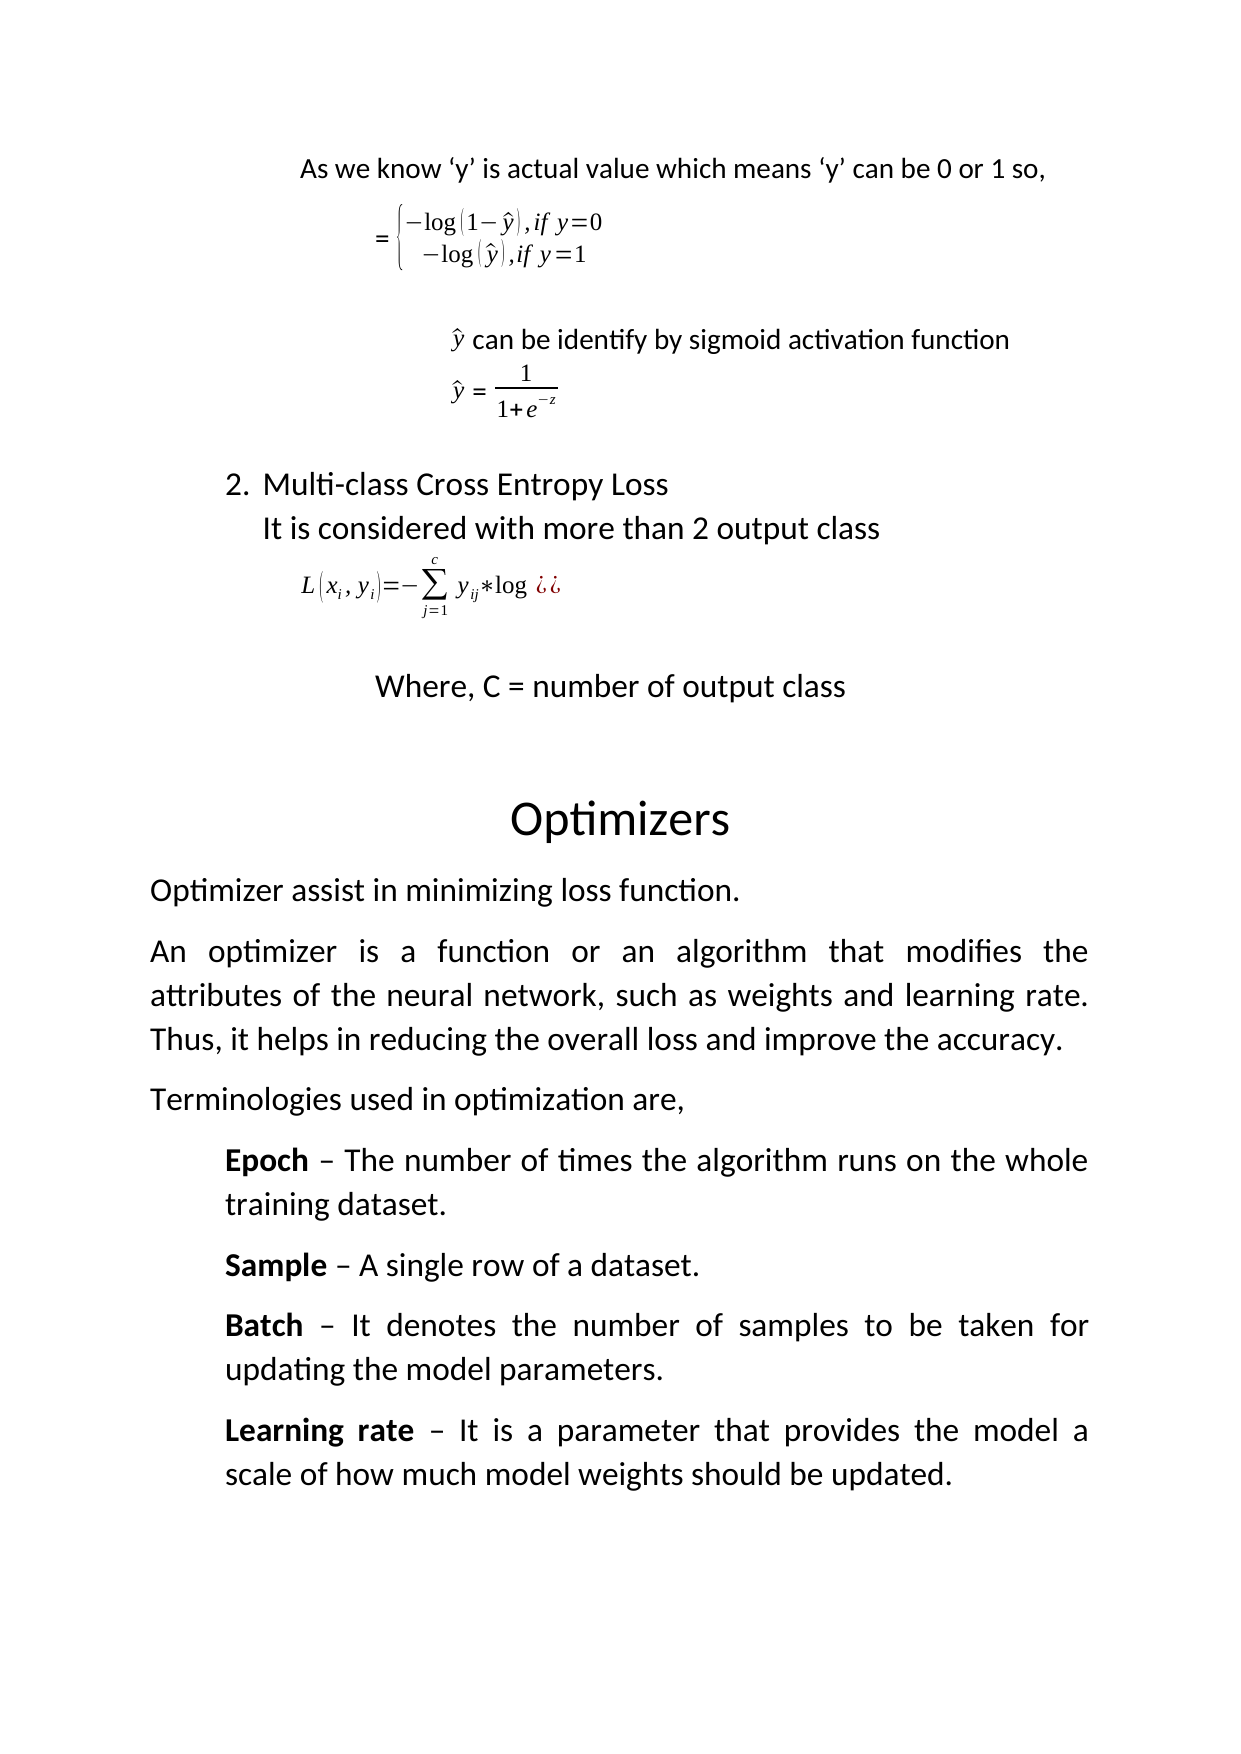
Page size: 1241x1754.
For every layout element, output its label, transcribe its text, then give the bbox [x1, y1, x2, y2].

list It is considered with more than 2 output class [262, 507, 1090, 548]
list = [262, 359, 1090, 422]
text Optimizer assist in minimizing loss function. [150, 869, 1090, 910]
text Sample – A single row of a dataset. [150, 1243, 1090, 1284]
list Where, C = number of output class [262, 665, 1090, 706]
text Batch – It denotes the number of samples to be taken for updating the model parameters. [225, 1304, 1090, 1389]
list = [262, 203, 1090, 272]
list can be identify by sigmoid activation function [262, 321, 1090, 356]
text Epoch – The number of times the algorithm runs on the whole training dataset. [225, 1139, 1090, 1224]
text An optimizer is a function or an algorithm that modifies the attributes of the neural network, such as weights and learning rate. Thus, it helps in reducing the overall loss and improve the accuracy. [150, 930, 1090, 1058]
text Terminologies used in optimization are, [150, 1078, 1090, 1119]
list As we know ‘y’ is actual value which means ‘y’ can be 0 or 1 so, [262, 150, 1090, 186]
list Multi-class Cross Entropy Loss [225, 463, 1090, 504]
text Optimizers [150, 787, 1090, 848]
text Learning rate – It is a parameter that provides the model a scale of how much model weights should be updated. [225, 1409, 1090, 1493]
